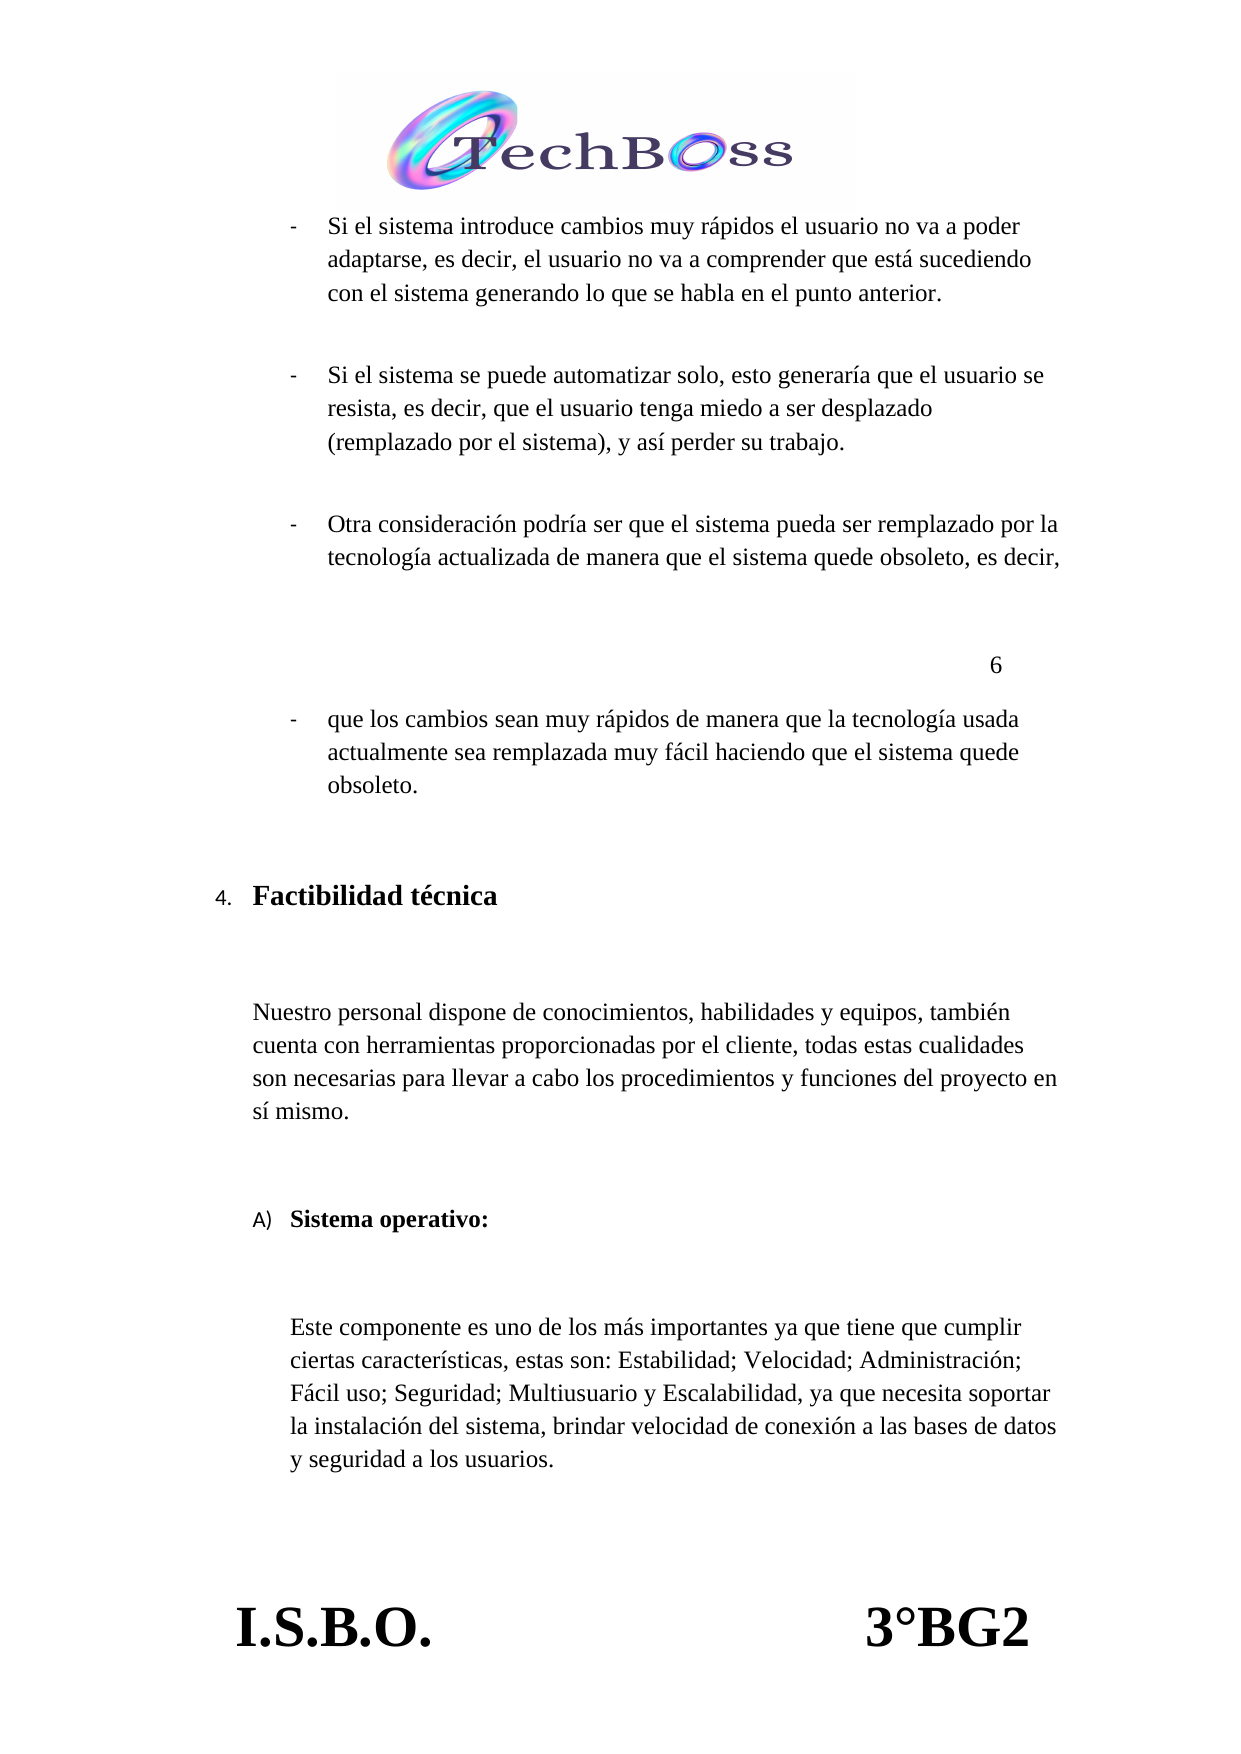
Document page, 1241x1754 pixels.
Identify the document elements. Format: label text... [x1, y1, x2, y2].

list Si el sistema introduce cambios muy rápidos el usuario no va a poder adaptarse, es decir, el usuario no va a comprender que está sucediendo con el sistema generando lo que se habla en el punto anterior. [290, 211, 1063, 306]
text Nuestro personal dispone de conocimientos, habilidades y equipos, también cuenta con herramientas proporcionadas por el cliente, todas estas cualidades son necesarias para llevar a cabo los procedimientos y funciones del proyecto en sí mismo. [252, 997, 1063, 1125]
text 6 [989, 650, 1063, 679]
text Este componente es uno de los más importantes ya que tiene que cumplir ciertas características, estas son: Estabilidad; Velocidad; Administración; Fácil uso; Seguridad; Multiusuario y Escalabilidad, ya que necesita soportar la instalación del sistema, brindar velocidad de conexión a las bases de datos y seguridad a los usuarios. [290, 1312, 1063, 1472]
list Factibilidad técnica [215, 878, 1063, 912]
list Sistema operativo: [252, 1204, 1063, 1233]
list Otra consideración podría ser que el sistema pueda ser remplazado por la tecnología actualizada de manera que el sistema quede obsoleto, es decir, [290, 509, 1063, 571]
list que los cambios sean muy rápidos de manera que la tecnología usada actualmente sea remplazada muy fácil haciendo que el sistema quede obsoleto. [290, 704, 1063, 799]
picture [336, 73, 856, 212]
list Si el sistema se puede automatizar solo, esto generaría que el usuario se resista, es decir, que el usuario tenga miedo a ser desplazado (remplazado por el sistema), y así perder su trabajo. [290, 360, 1063, 455]
